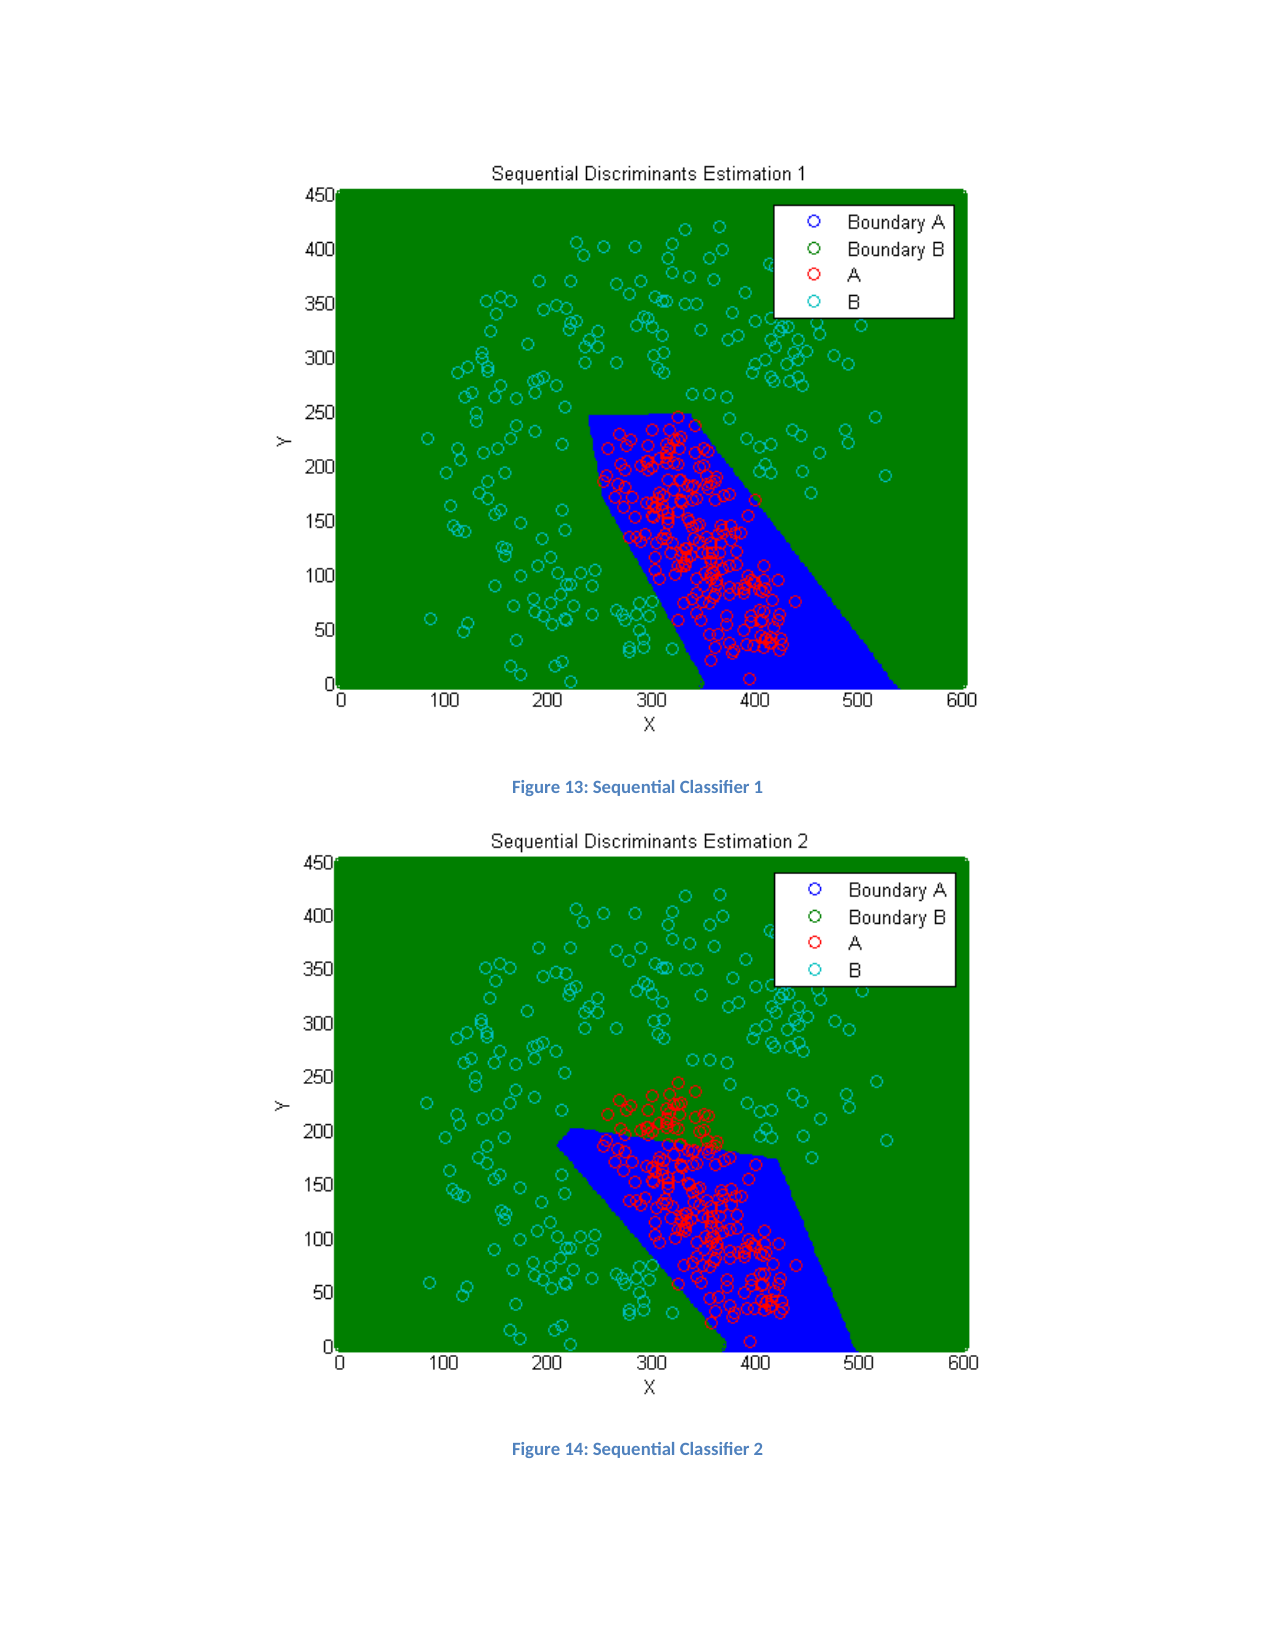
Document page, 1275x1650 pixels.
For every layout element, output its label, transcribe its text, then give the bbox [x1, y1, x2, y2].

text Figure 13: Sequential Classifier 1 [150, 775, 1125, 798]
picture [237, 150, 1038, 750]
text Figure 14: Sequential Classifier 2 [150, 1437, 1125, 1460]
picture [236, 818, 1039, 1413]
